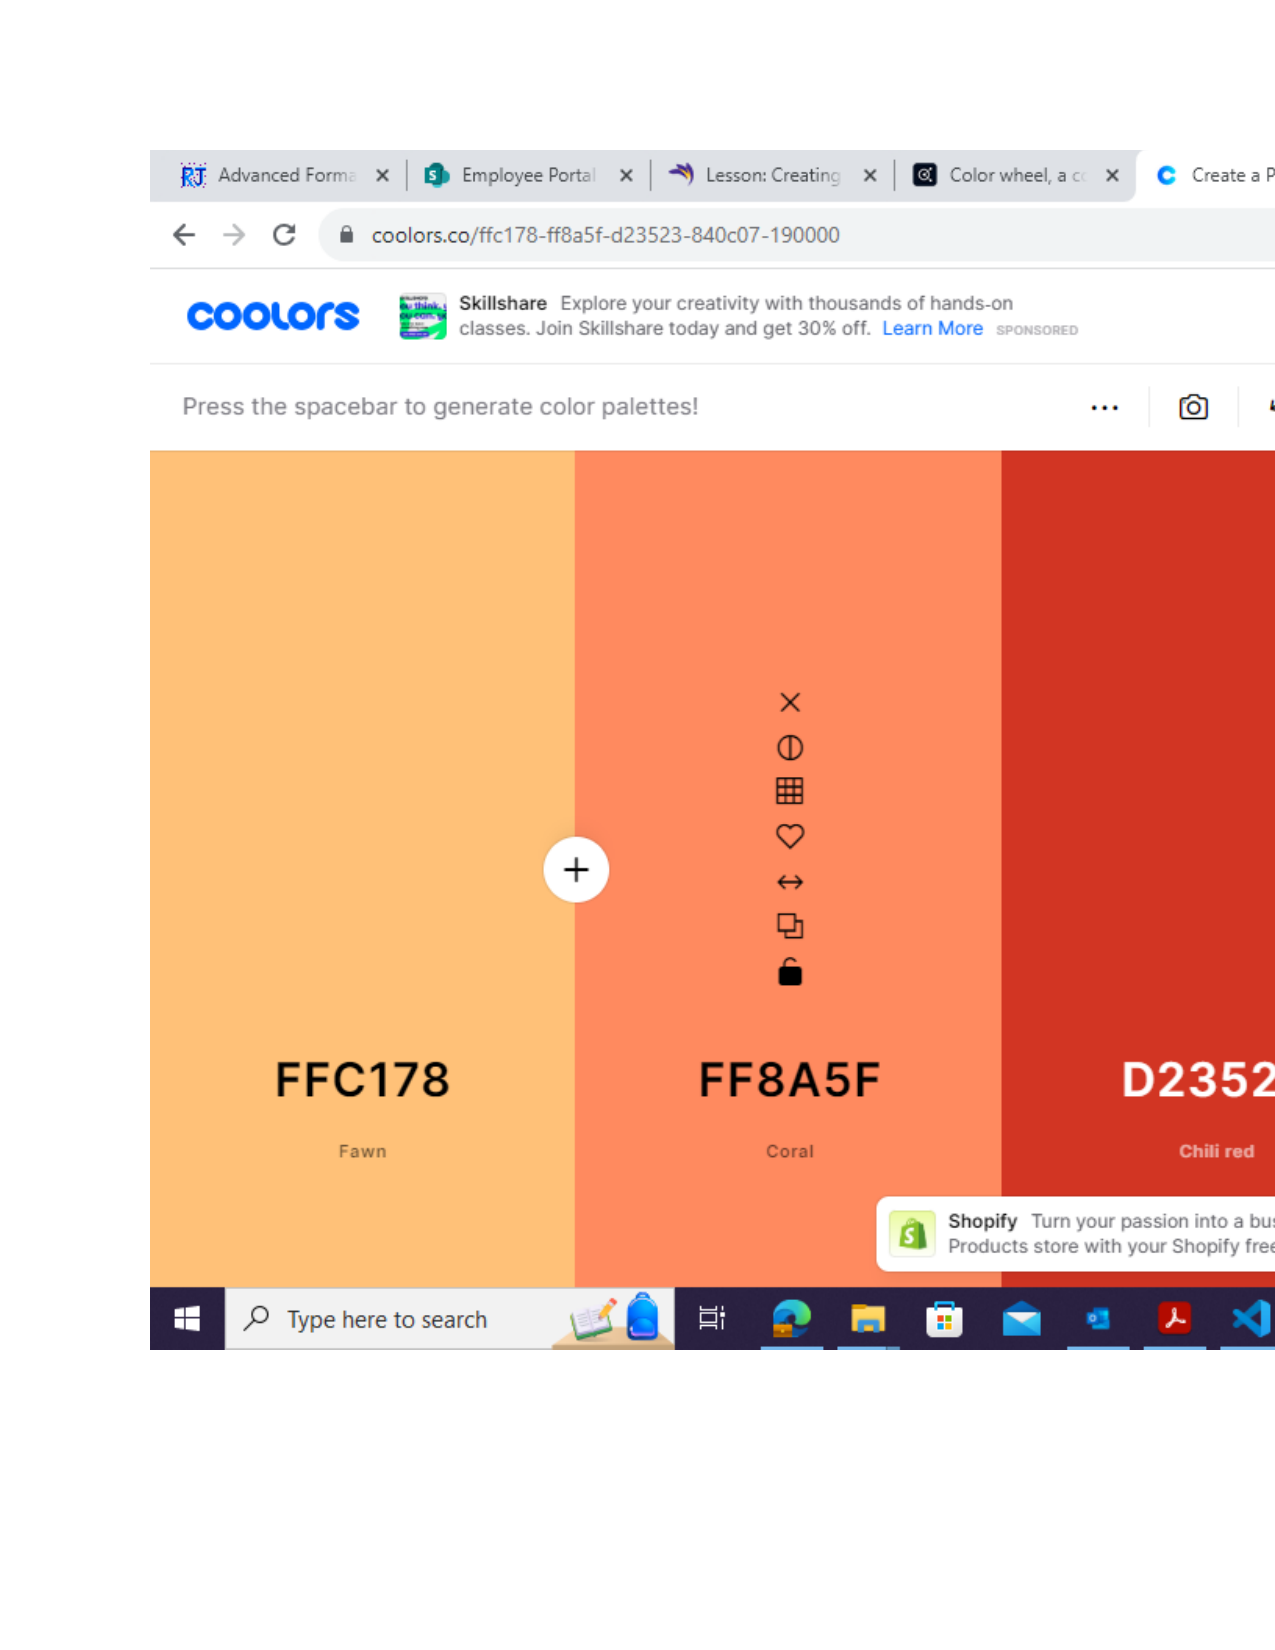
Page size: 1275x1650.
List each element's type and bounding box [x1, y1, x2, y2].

picture [150, 150, 1275, 1350]
